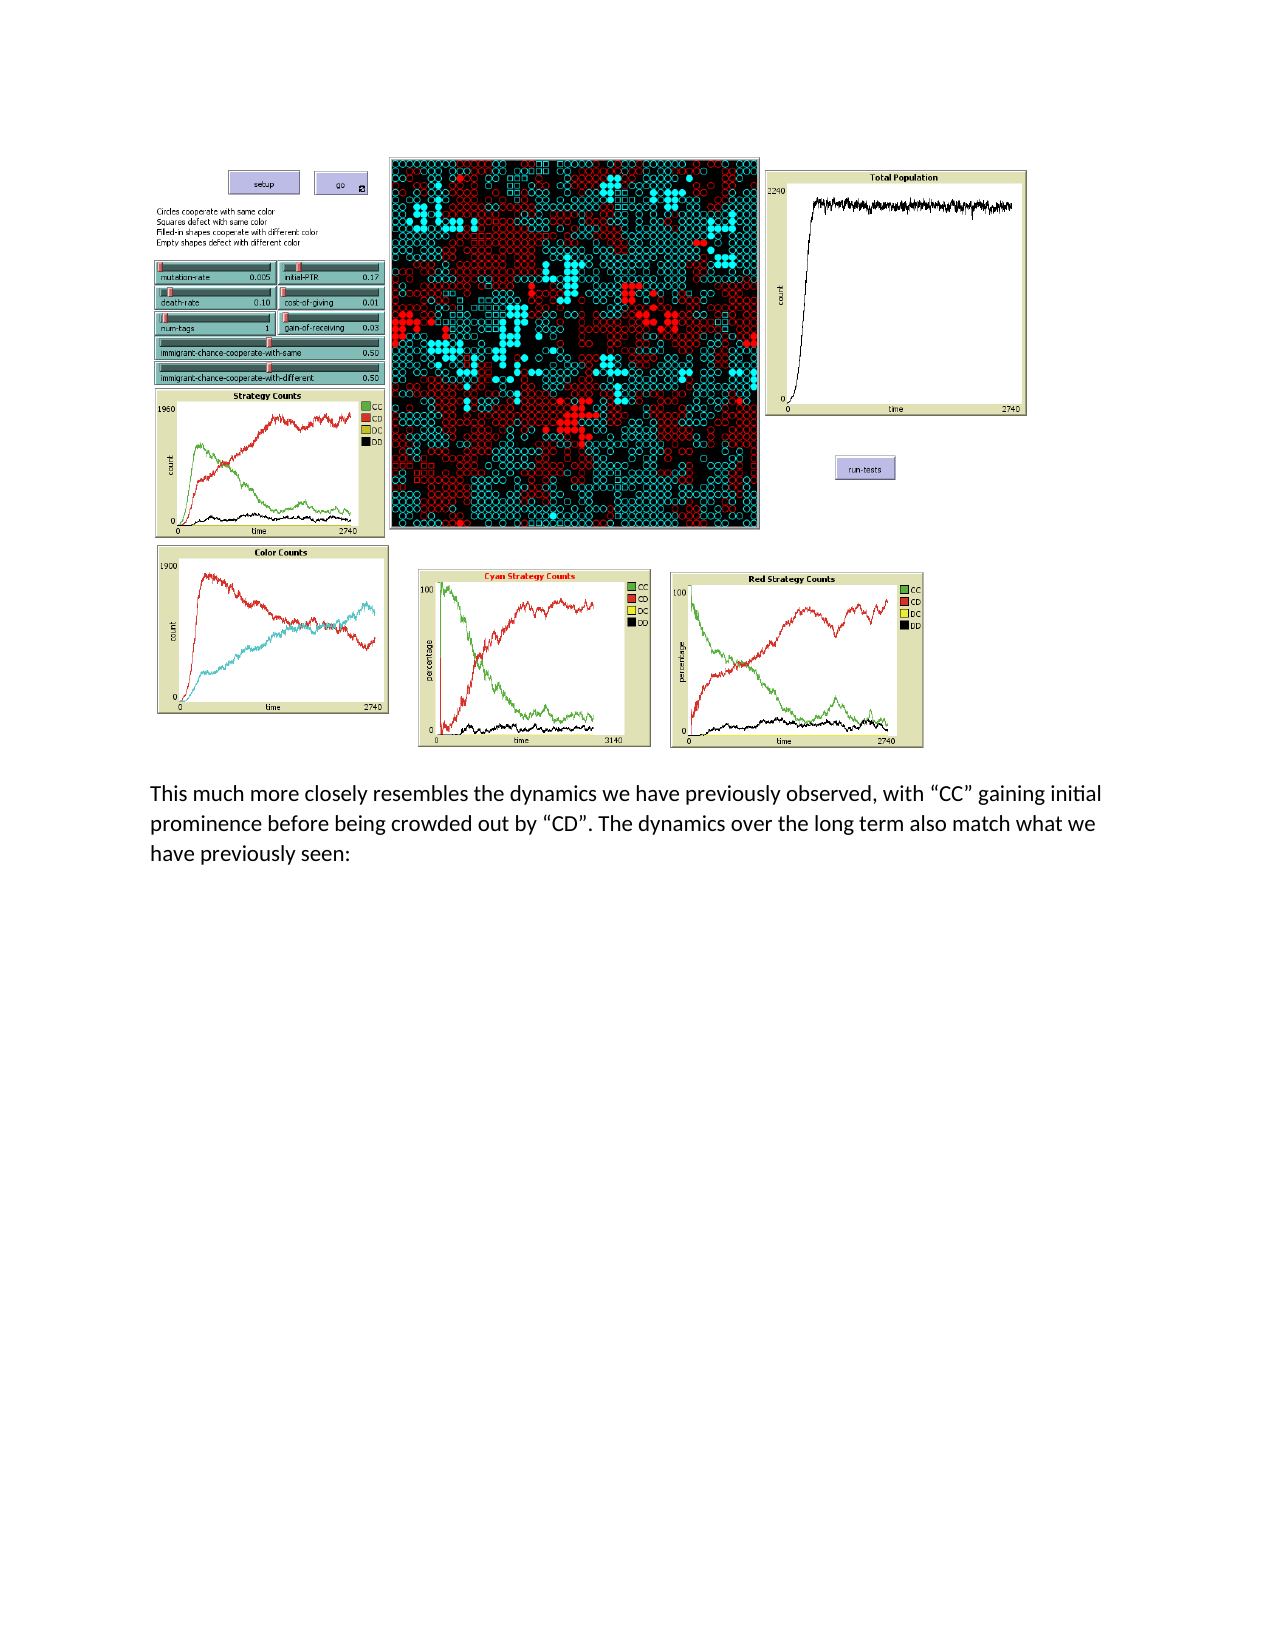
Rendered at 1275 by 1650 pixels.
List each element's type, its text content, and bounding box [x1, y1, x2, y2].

text This much more closely resembles the dynamics we have previously observed, with “CC” gaining initial prominence before being crowded out by “CD”. The dynamics over the long term also match what we have previously seen: [150, 779, 1125, 867]
picture [150, 150, 1036, 760]
